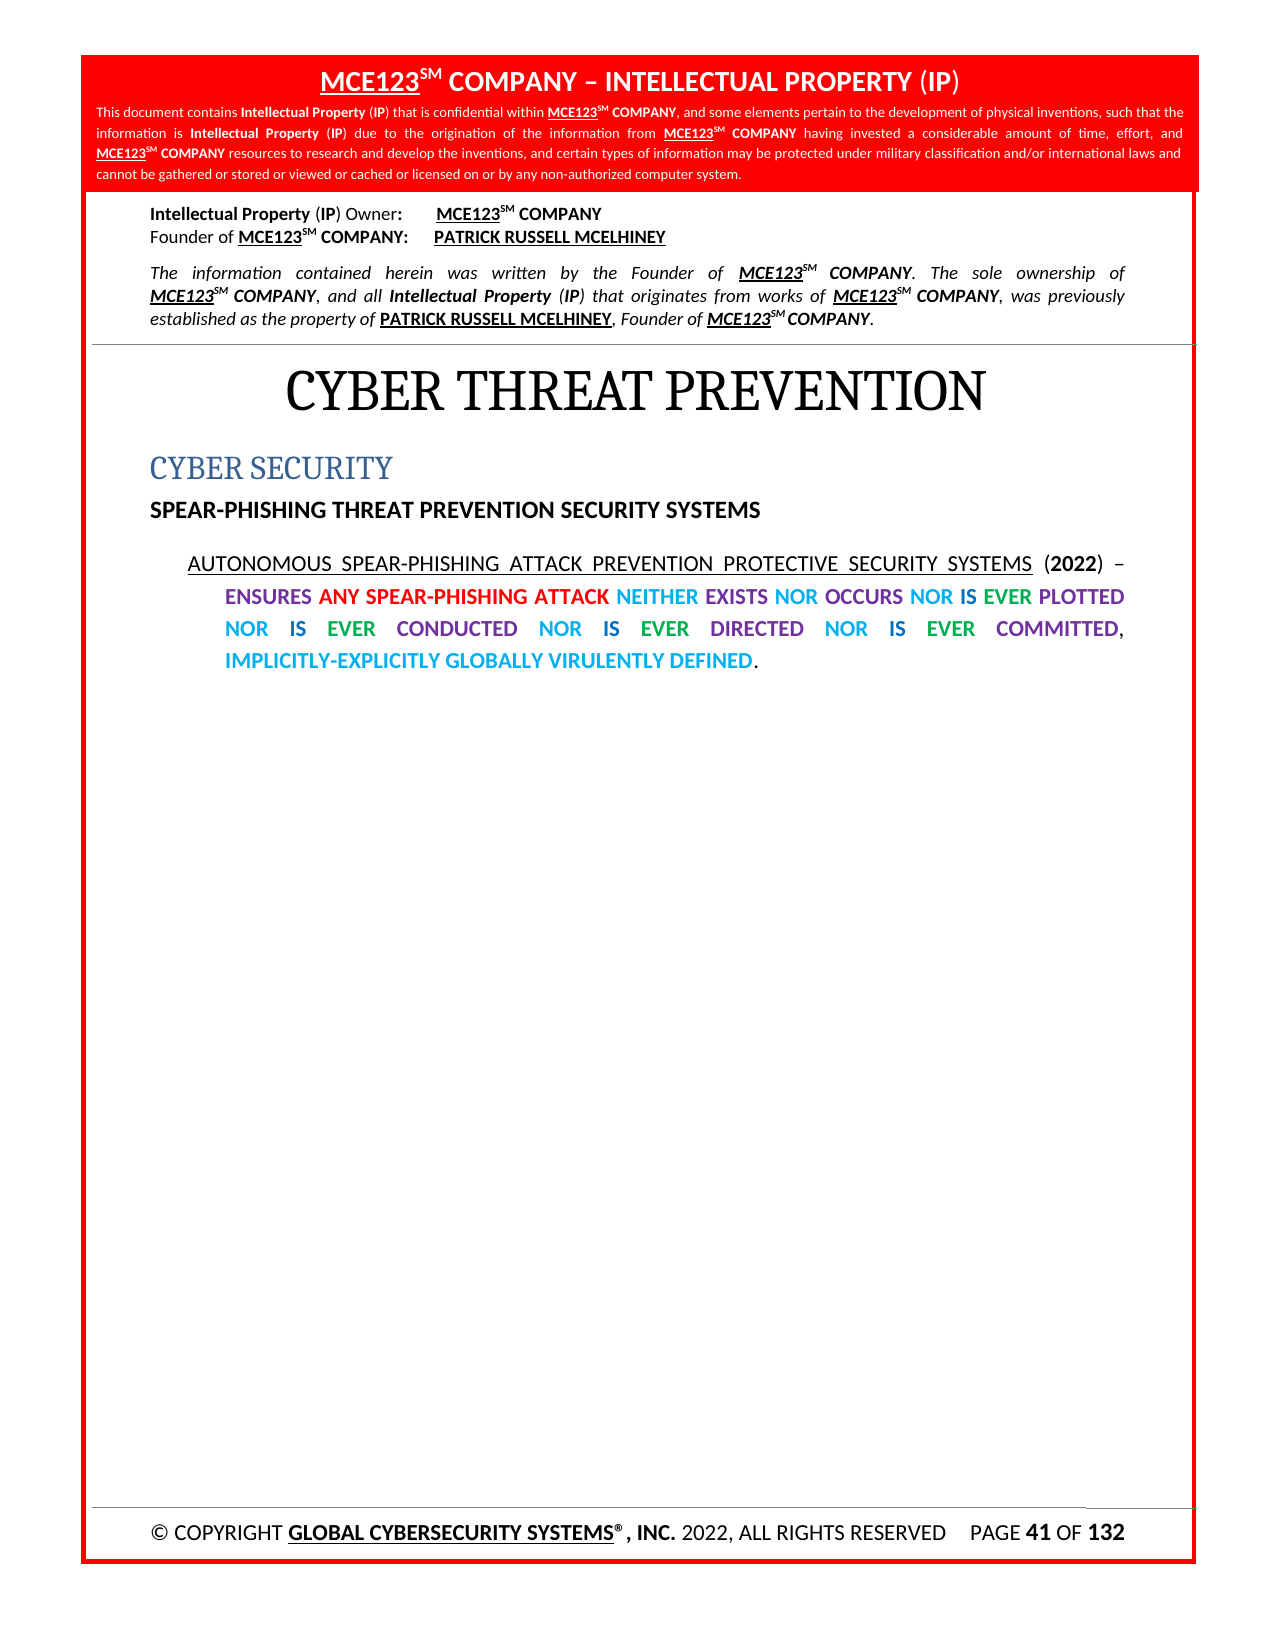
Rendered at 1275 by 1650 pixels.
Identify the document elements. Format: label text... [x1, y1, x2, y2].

title CYBER THREAT PREVENTION [150, 358, 1125, 425]
text SPEAR-PHISHING THREAT PREVENTION SECURITY SYSTEMS [150, 494, 1125, 524]
subtitle CYBER SECURITY [150, 450, 1125, 488]
text AUTONOMOUS SPEAR-PHISHING ATTACK PREVENTION PROTECTIVE SECURITY SYSTEMS (2022) – ENSURES ANY SPEAR-PHISHING ATTACK NEITHER EXISTS NOR OCCURS NOR IS EVER PLOTTED NOR IS EVER CONDUCTED NOR IS EVER DIRECTED NOR IS EVER COMMITTED, IMPLICITLY-EXPLICITLY GLOBALLY VIRULENTLY DEFINED. [187, 549, 1125, 674]
